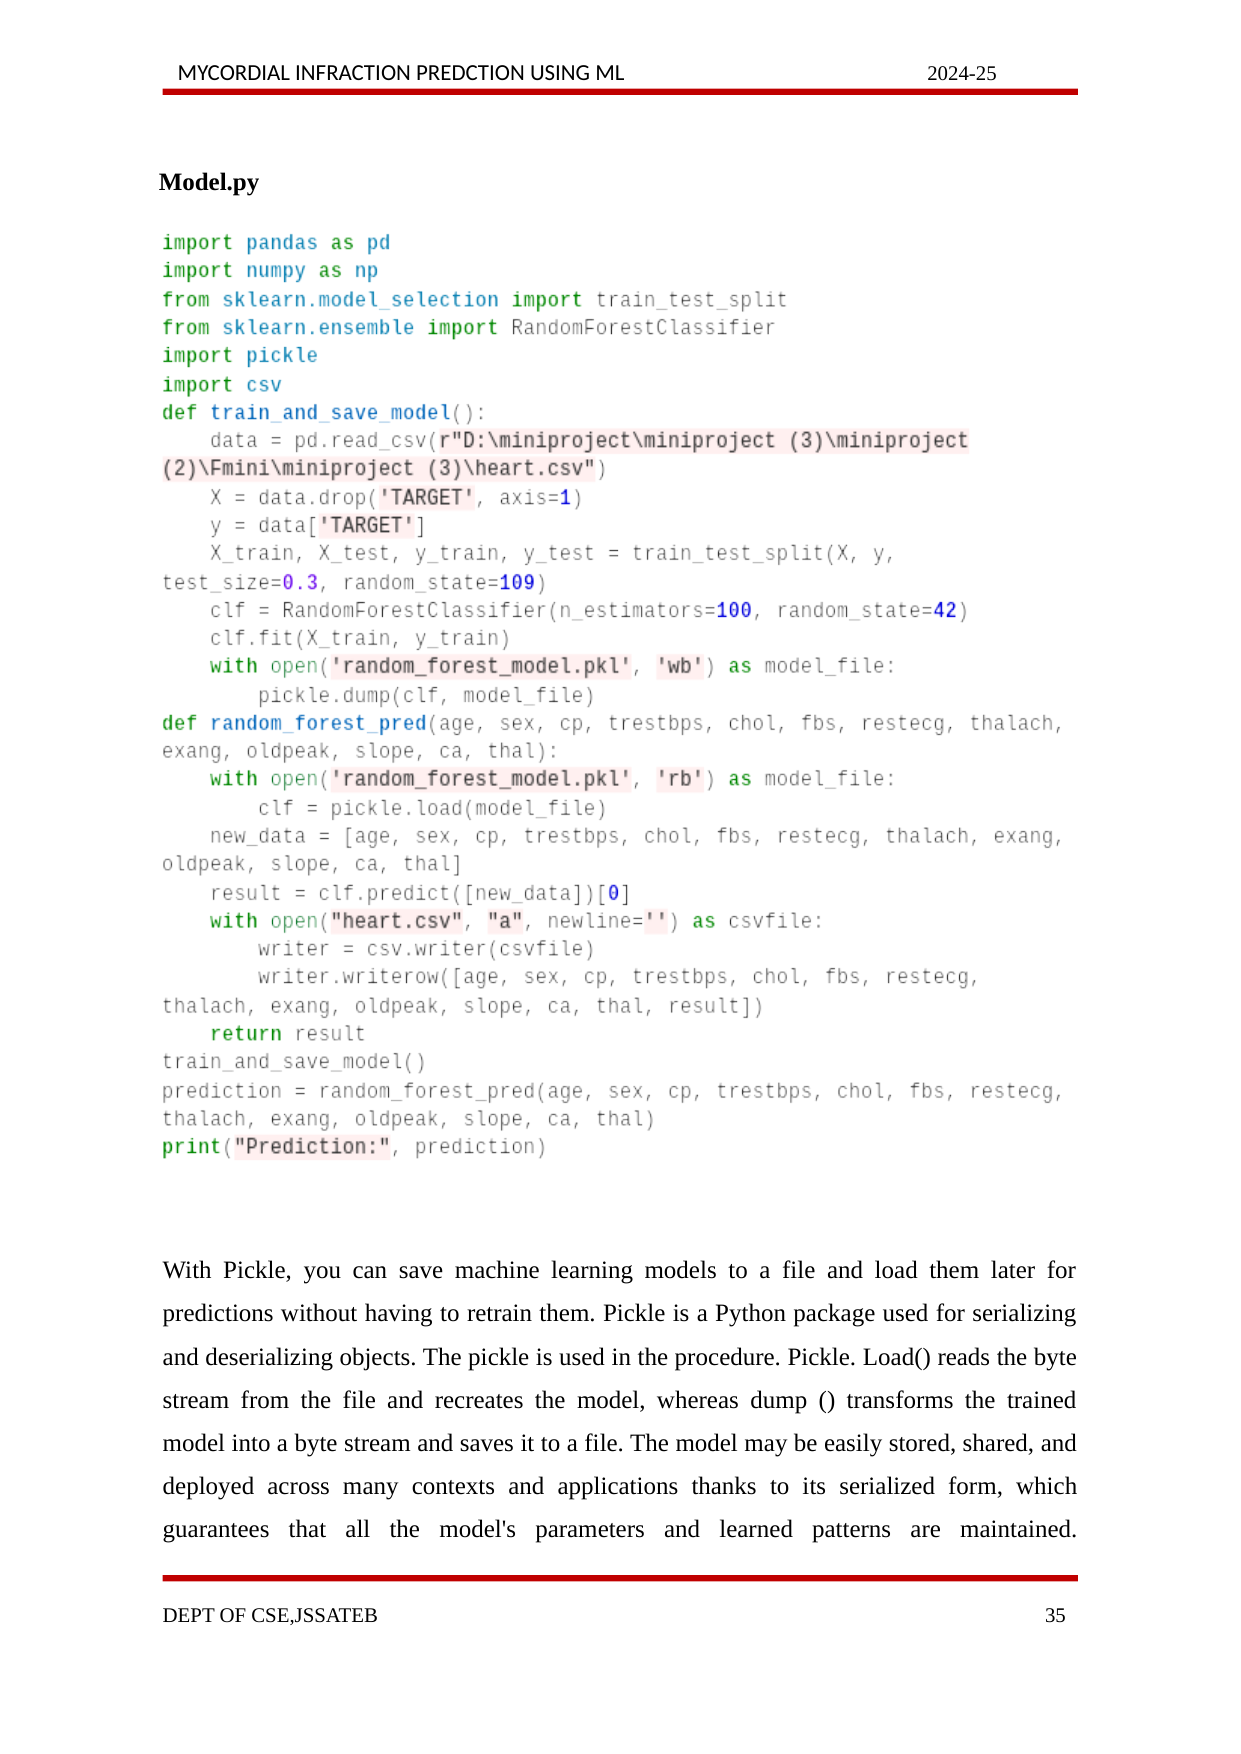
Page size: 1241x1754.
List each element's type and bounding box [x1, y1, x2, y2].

text [162, 1255, 1078, 1543]
